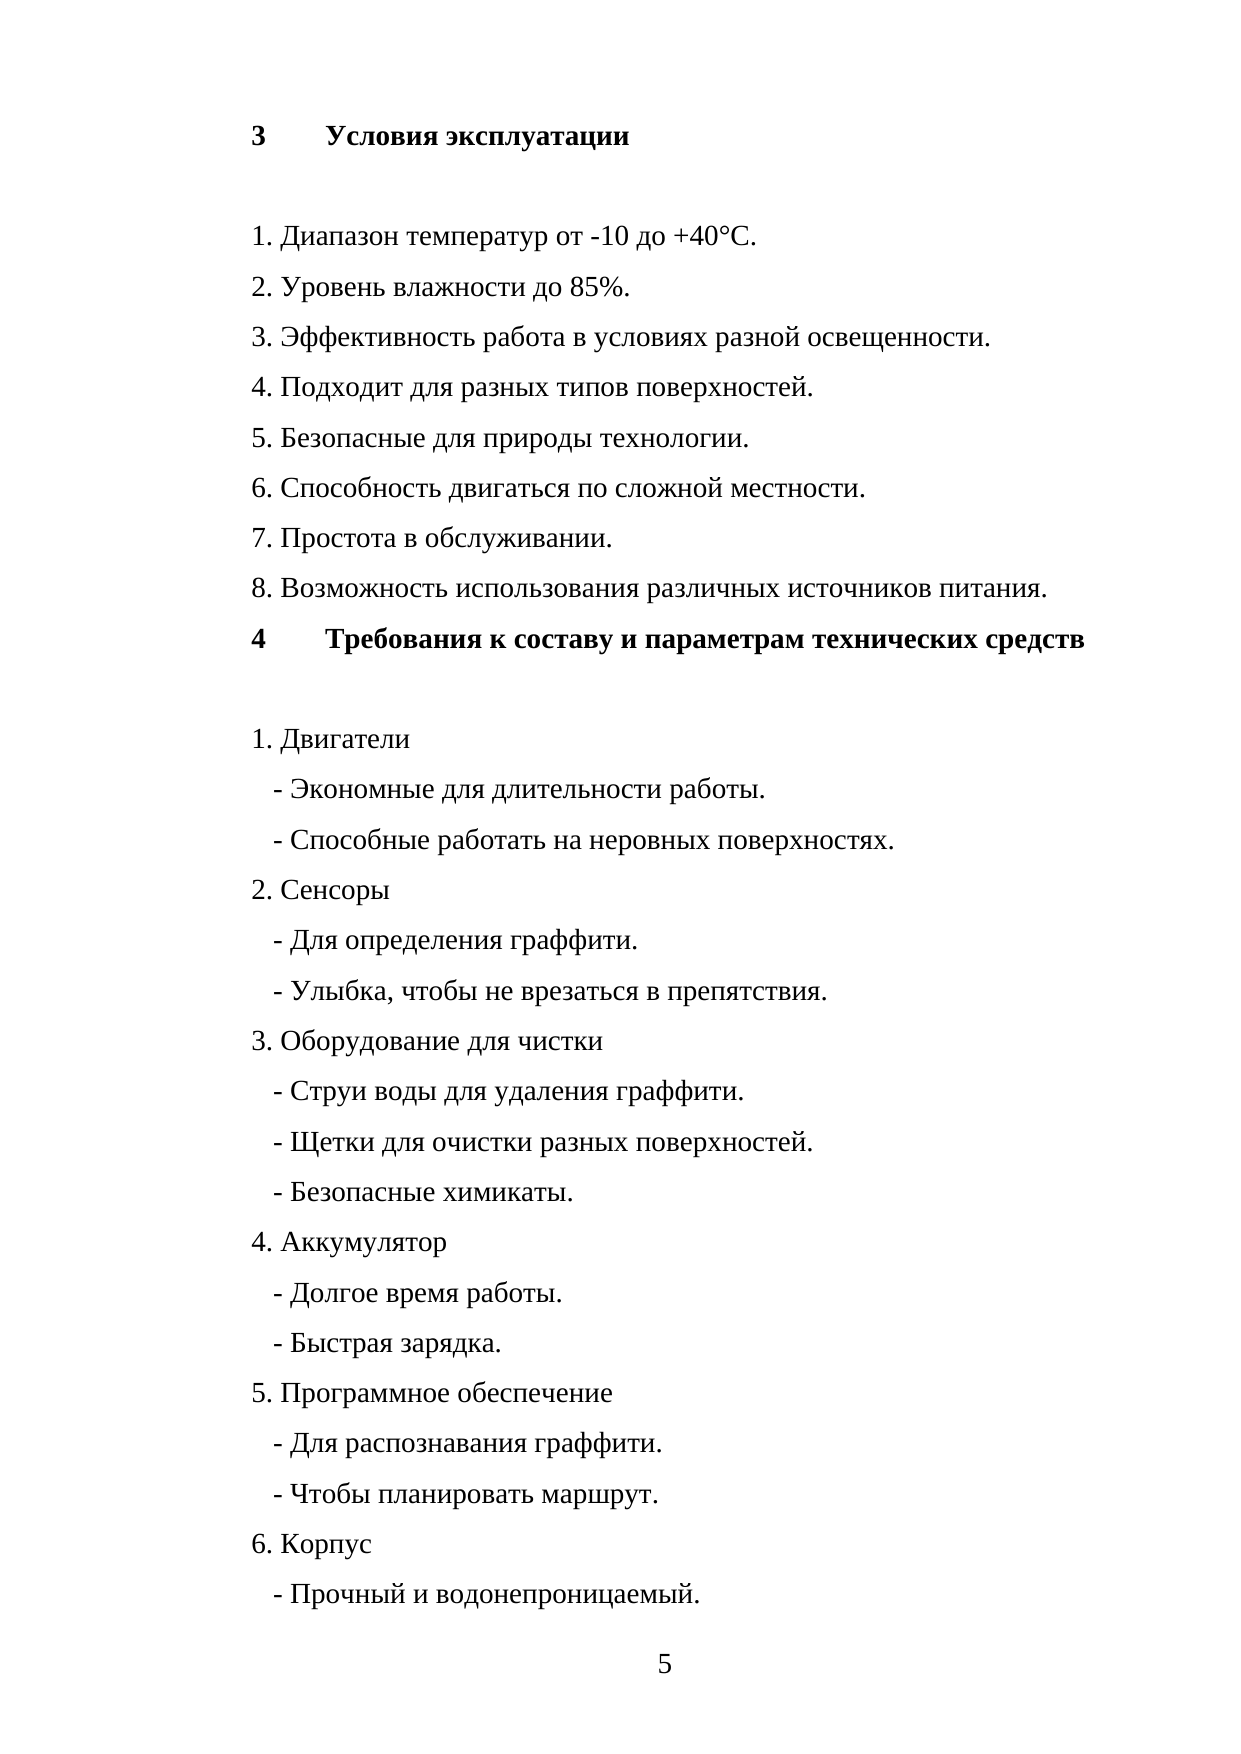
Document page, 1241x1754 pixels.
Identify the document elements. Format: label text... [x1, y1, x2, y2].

text 8. Возможность использования различных источников питания. [177, 571, 1152, 604]
text Условия эксплуатации [177, 118, 1152, 152]
text 3. Оборудование для чистки [177, 1023, 1152, 1057]
text 3. Эффективность работа в условиях разной освещенности. [177, 319, 1152, 353]
text 2. Уровень влажности до 85%. [177, 269, 1152, 302]
text 5. Программное обеспечение [177, 1375, 1152, 1409]
text 1. Двигатели [177, 721, 1152, 755]
text - Быстрая зарядка. [177, 1325, 1152, 1358]
text - Для определения граффити. [177, 922, 1152, 956]
text 4. Подходит для разных типов поверхностей. [177, 369, 1152, 403]
text - Долгое время работы. [177, 1275, 1152, 1308]
text 2. Сенсоры [177, 872, 1152, 906]
text - Щетки для очистки разных поверхностей. [177, 1124, 1152, 1157]
text 5. Безопасные для природы технологии. [177, 420, 1152, 453]
text - Способные работать на неровных поверхностях. [177, 822, 1152, 855]
text 1. Диапазон температур от -10 до +40°С. [177, 218, 1152, 252]
text Требования к составу и параметрам технических средств [177, 621, 1152, 654]
text - Чтобы планировать маршрут. [177, 1476, 1152, 1509]
text - Улыбка, чтобы не врезаться в препятствия. [177, 973, 1152, 1006]
text 4. Аккумулятор [177, 1224, 1152, 1258]
text - Струи воды для удаления граффити. [177, 1073, 1152, 1107]
text - Экономные для длительности работы. [177, 772, 1152, 805]
text 6. Корпус [177, 1526, 1152, 1560]
text - Прочный и водонепроницаемый. [177, 1577, 1152, 1610]
text 6. Способность двигаться по сложной местности. [177, 470, 1152, 503]
text - Безопасные химикаты. [177, 1174, 1152, 1208]
text - Для распознавания граффити. [177, 1426, 1152, 1459]
text 7. Простота в обслуживании. [177, 520, 1152, 554]
